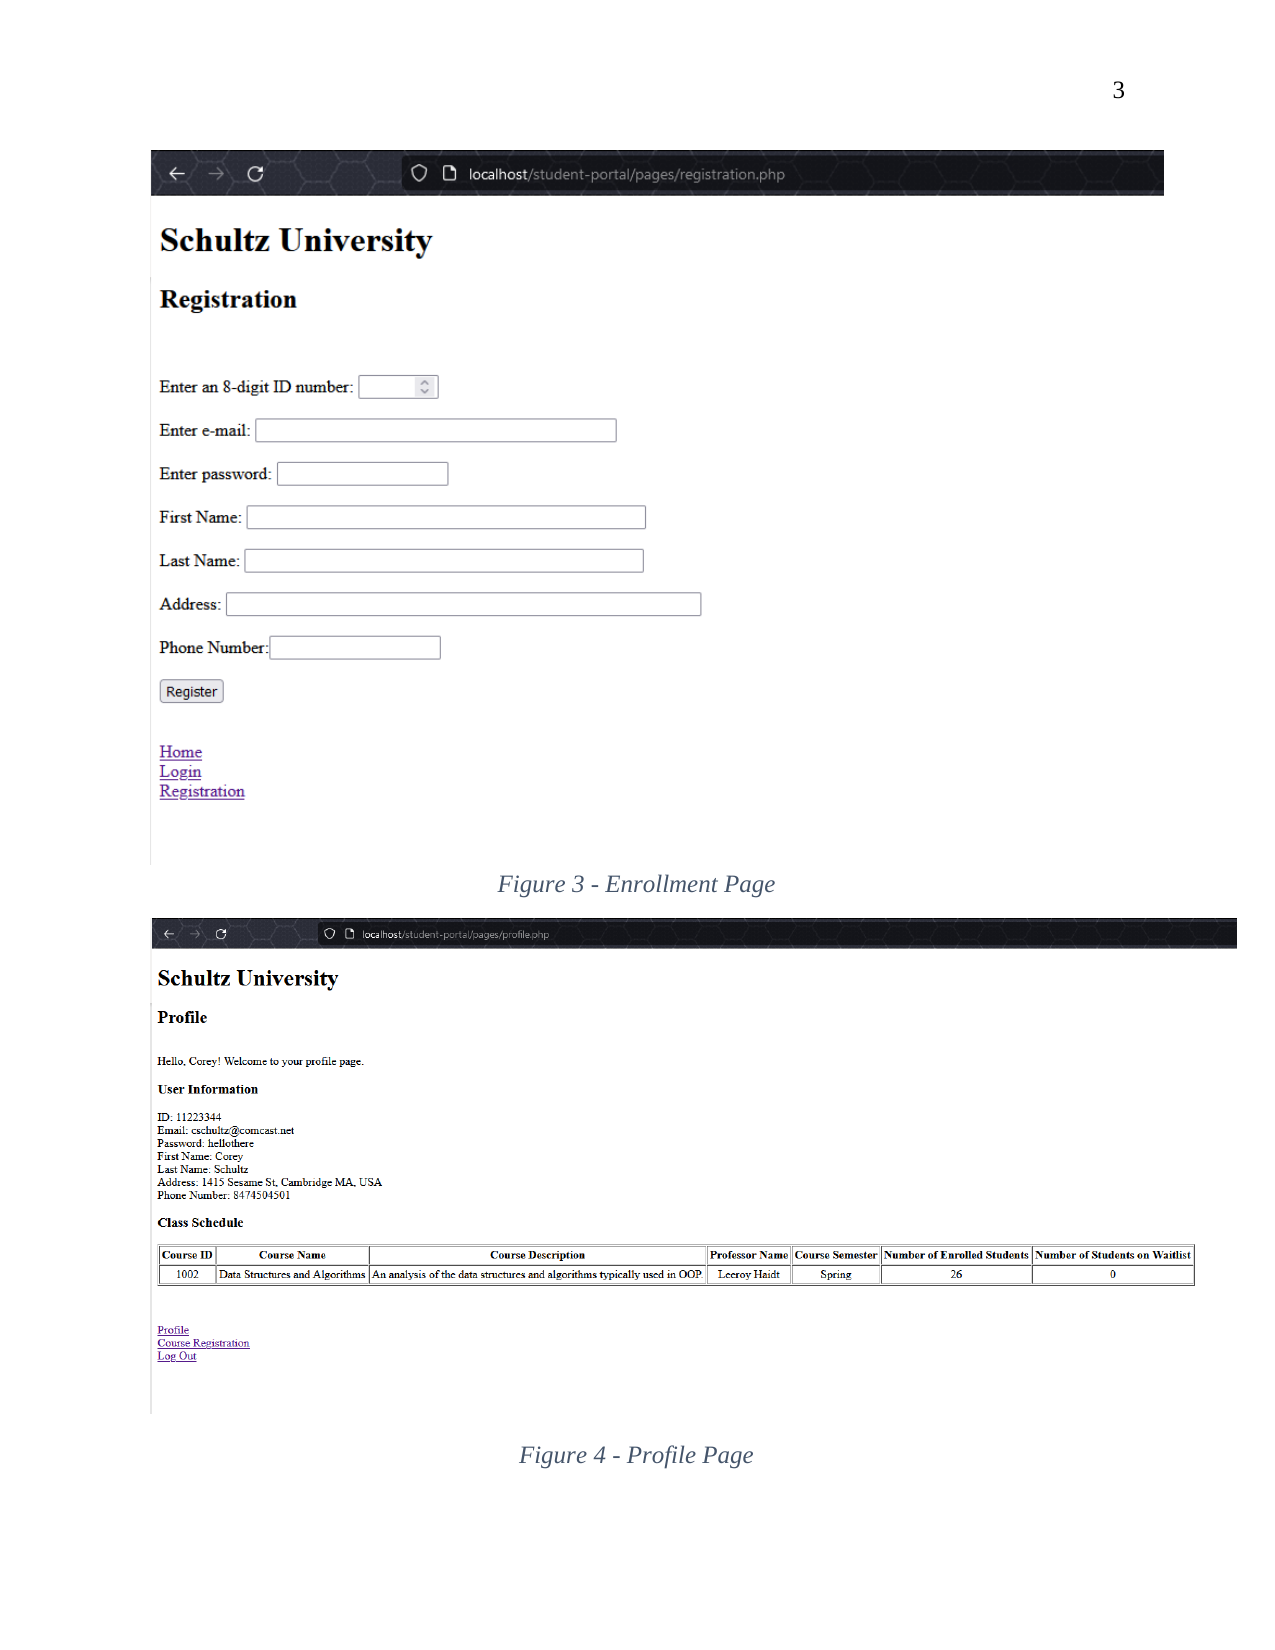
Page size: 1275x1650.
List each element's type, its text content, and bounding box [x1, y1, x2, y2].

picture [150, 918, 1237, 1414]
picture [150, 150, 1164, 865]
text Figure 3 - Enrollment Page [150, 869, 1125, 897]
text Figure 4 - Profile Page [150, 1440, 1125, 1469]
